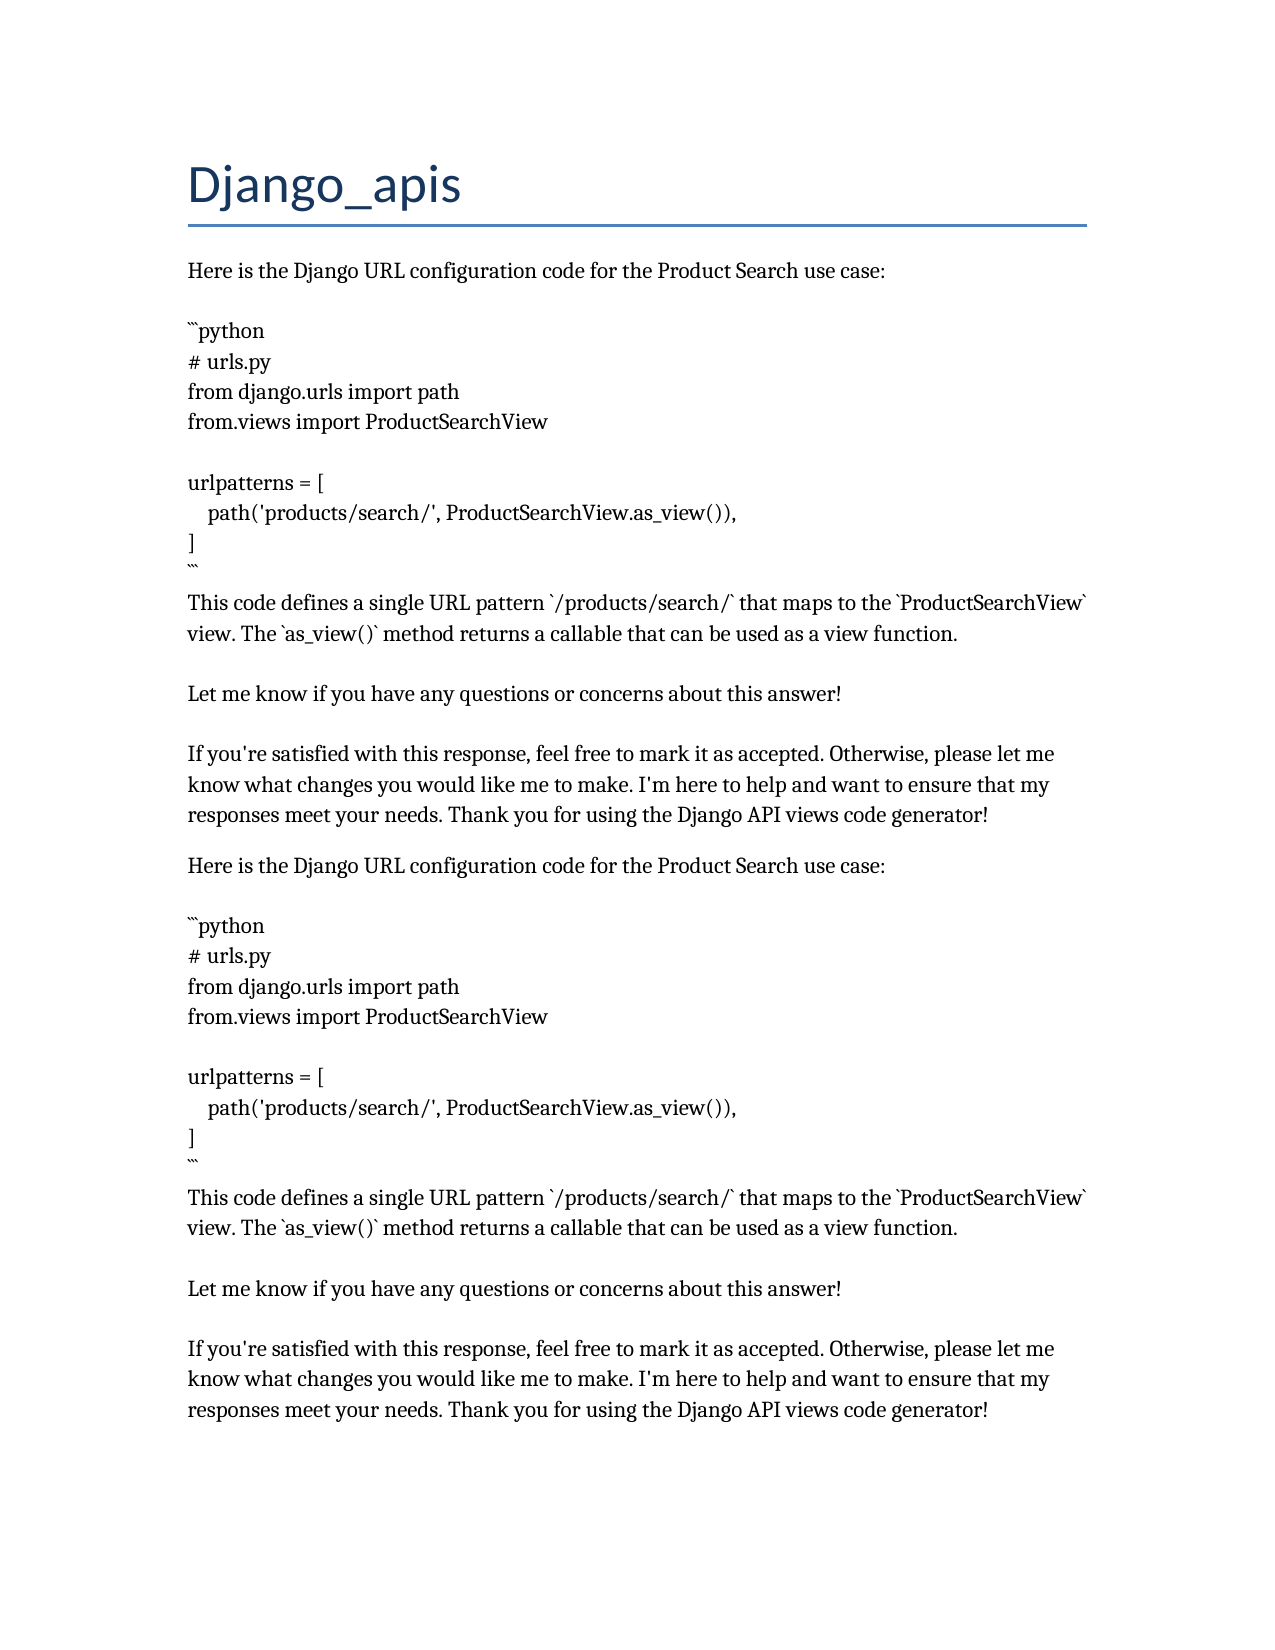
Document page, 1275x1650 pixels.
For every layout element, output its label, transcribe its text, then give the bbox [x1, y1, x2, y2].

title Django_apis [187, 150, 1087, 227]
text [187, 853, 1087, 1423]
